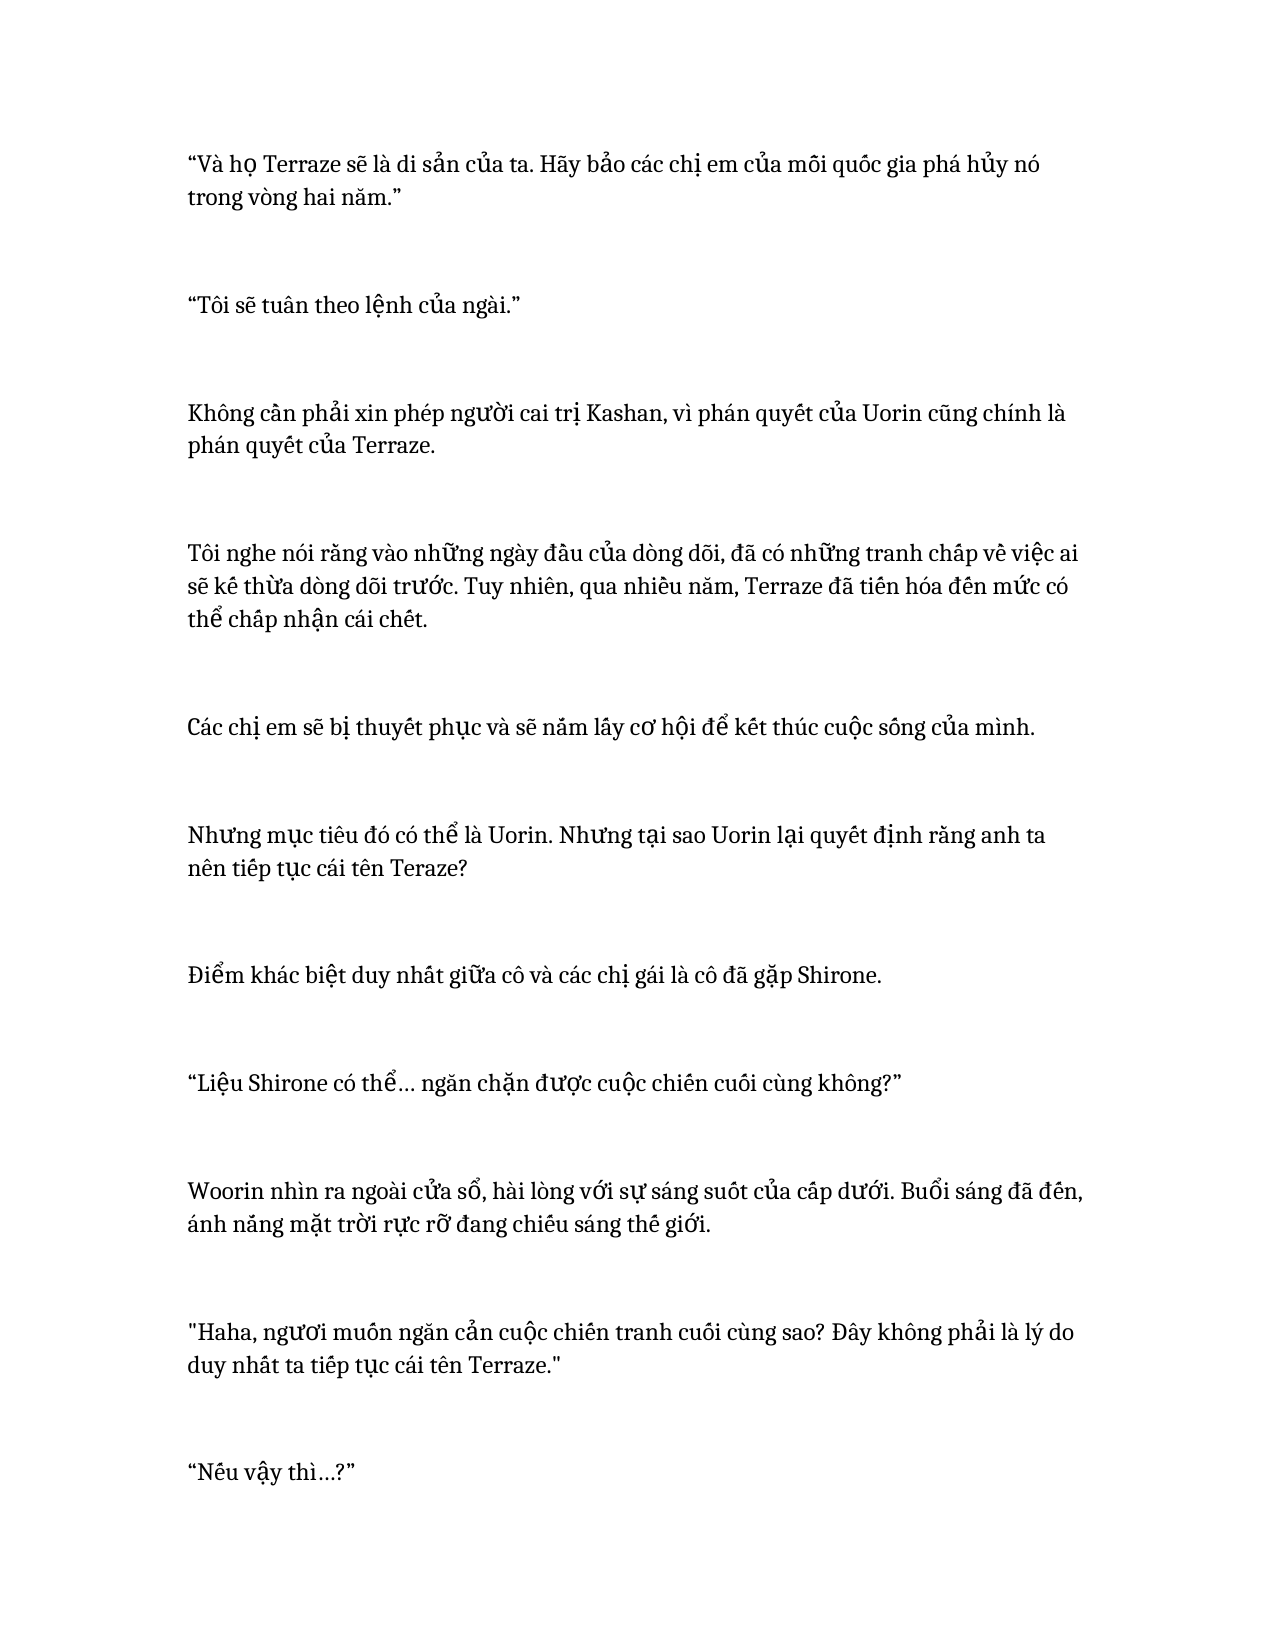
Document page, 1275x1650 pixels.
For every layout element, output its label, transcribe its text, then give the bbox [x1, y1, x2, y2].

text “Tôi sẽ tuân theo lệnh của ngài.” [187, 291, 1087, 319]
text “Liệu Shirone có thể… ngăn chặn được cuộc chiến cuối cùng không?” [187, 1069, 1087, 1098]
text Tôi nghe nói rằng vào những ngày đầu của dòng dõi, đã có những tranh chấp về việc ai sẽ kế thừa dòng dõi trước. Tuy nhiên, qua nhiều năm, Terraze đã tiến hóa đến mức có thể chấp nhận cái chết. [187, 539, 1087, 634]
text “Nếu vậy thì…?” [187, 1458, 1087, 1487]
text Các chị em sẽ bị thuyết phục và sẽ nắm lấy cơ hội để kết thúc cuộc sống của mình. [187, 713, 1087, 742]
text Điểm khác biệt duy nhất giữa cô và các chị gái là cô đã gặp Shirone. [187, 961, 1087, 990]
text "Haha, ngươi muốn ngăn cản cuộc chiến tranh cuối cùng sao? Đây không phải là lý do duy nhất ta tiếp tục cái tên Terraze." [187, 1317, 1087, 1379]
text Không cần phải xin phép người cai trị Kashan, vì phán quyết của Uorin cũng chính là phán quyết của Terraze. [187, 398, 1087, 460]
text Woorin nhìn ra ngoài cửa sổ, hài lòng với sự sáng suốt của cấp dưới. Buổi sáng đã đến, ánh nắng mặt trời rực rỡ đang chiếu sáng thế giới. [187, 1177, 1087, 1238]
text “Và họ Terraze sẽ là di sản của ta. Hãy bảo các chị em của mỗi quốc gia phá hủy nó trong vòng hai năm.” [187, 150, 1087, 212]
text Nhưng mục tiêu đó có thể là Uorin. Nhưng tại sao Uorin lại quyết định rằng anh ta nên tiếp tục cái tên Teraze? [187, 821, 1087, 882]
